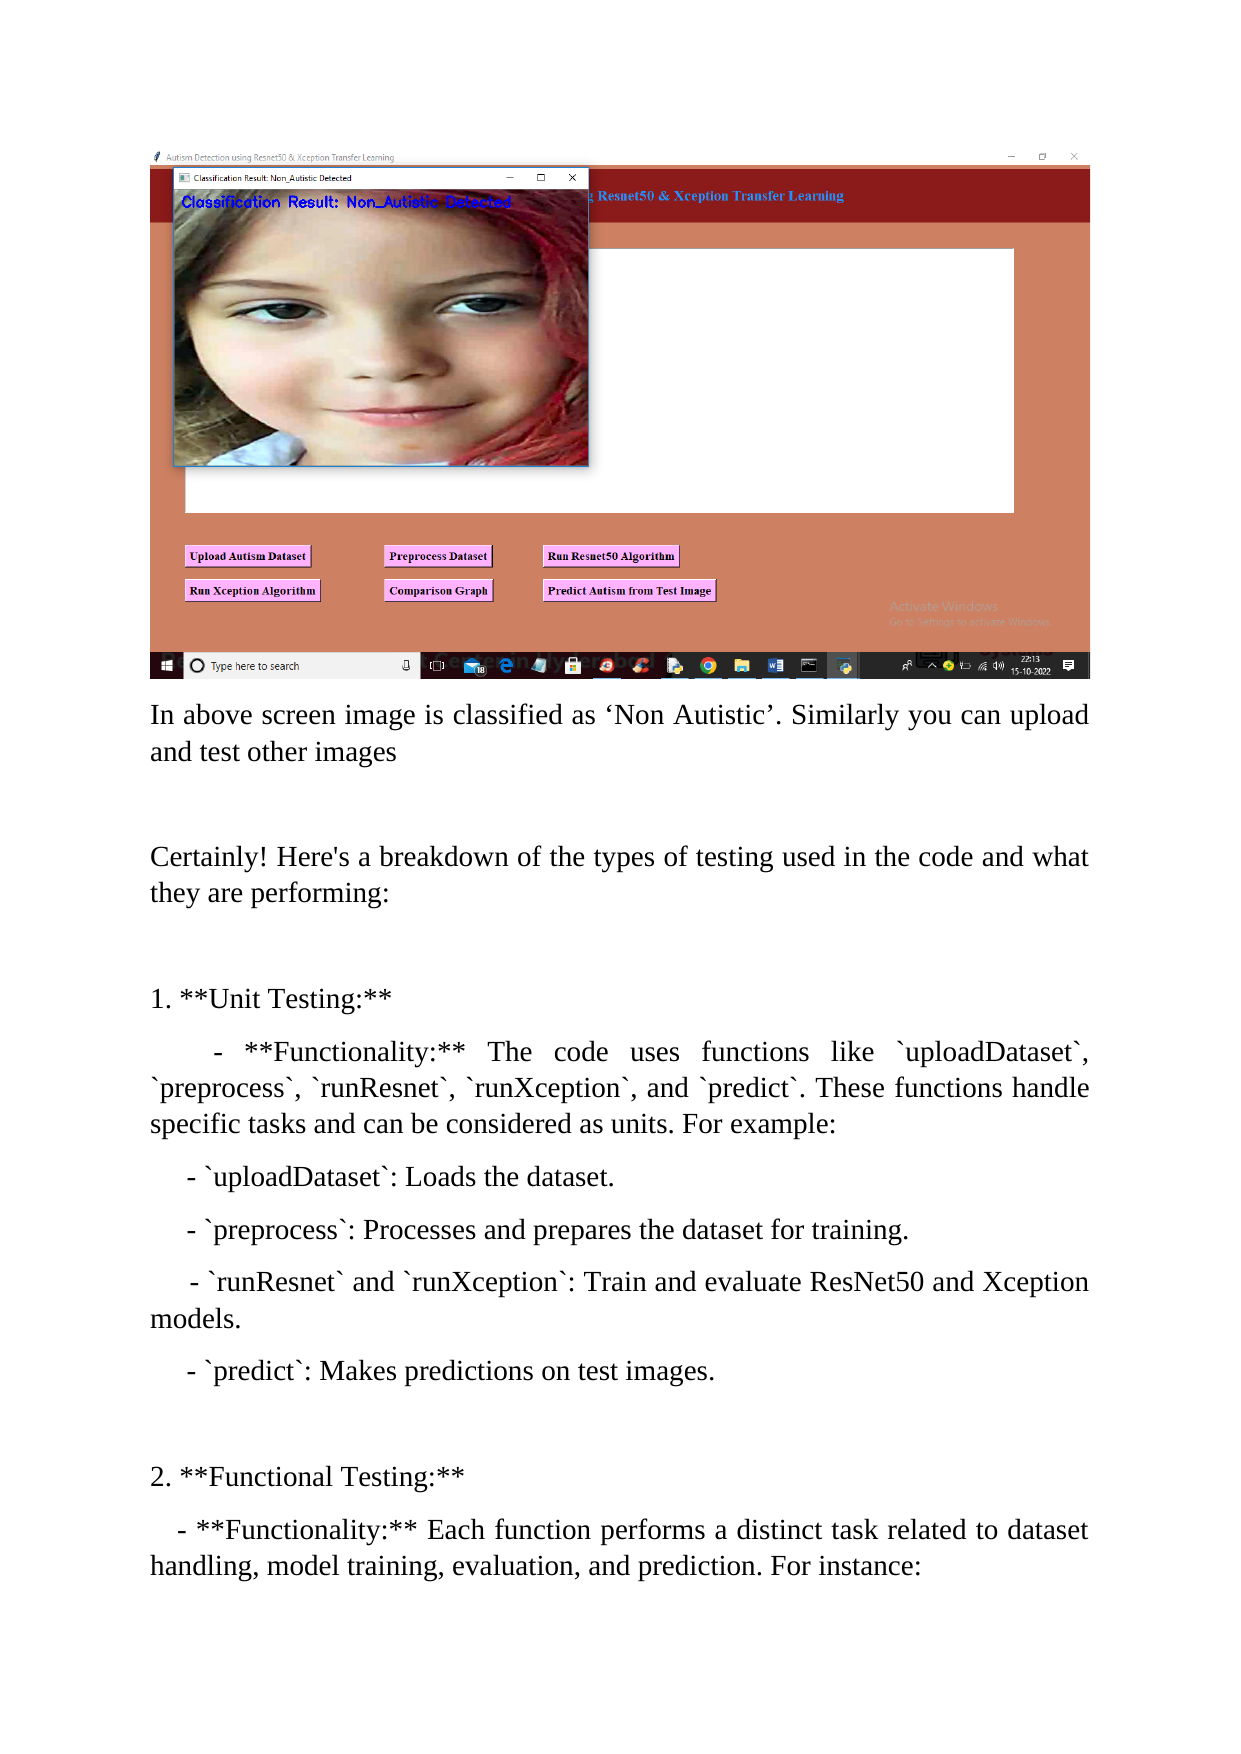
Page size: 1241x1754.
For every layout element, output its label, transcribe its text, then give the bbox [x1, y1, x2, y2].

text Certainly! Here's a breakdown of the types of testing used in the code and what they are performing: [150, 839, 1090, 909]
text - `uploadDataset`: Loads the dataset. [150, 1159, 1090, 1192]
text In above screen image is classified as ‘Non Autistic’. Similarly you can upload and test other images [150, 697, 1090, 767]
text - **Functionality:** The code uses functions like `uploadDataset`, `preprocess`, `runResnet`, `runXception`, and `predict`. These functions handle specific tasks and can be considered as units. For example: [150, 1034, 1090, 1140]
text - `preprocess`: Processes and prepares the dataset for training. [150, 1212, 1090, 1245]
text - **Functionality:** Each function performs a distinct task related to dataset handling, model training, evaluation, and prediction. For instance: [150, 1512, 1090, 1582]
picture [150, 150, 1091, 679]
text - `runResnet` and `runXception`: Train and evaluate ResNet50 and Xception models. [150, 1264, 1090, 1334]
text - `predict`: Makes predictions on test images. [150, 1353, 1090, 1387]
text 2. **Functional Testing:** [150, 1459, 1090, 1493]
text 1. **Unit Testing:** [150, 981, 1090, 1014]
